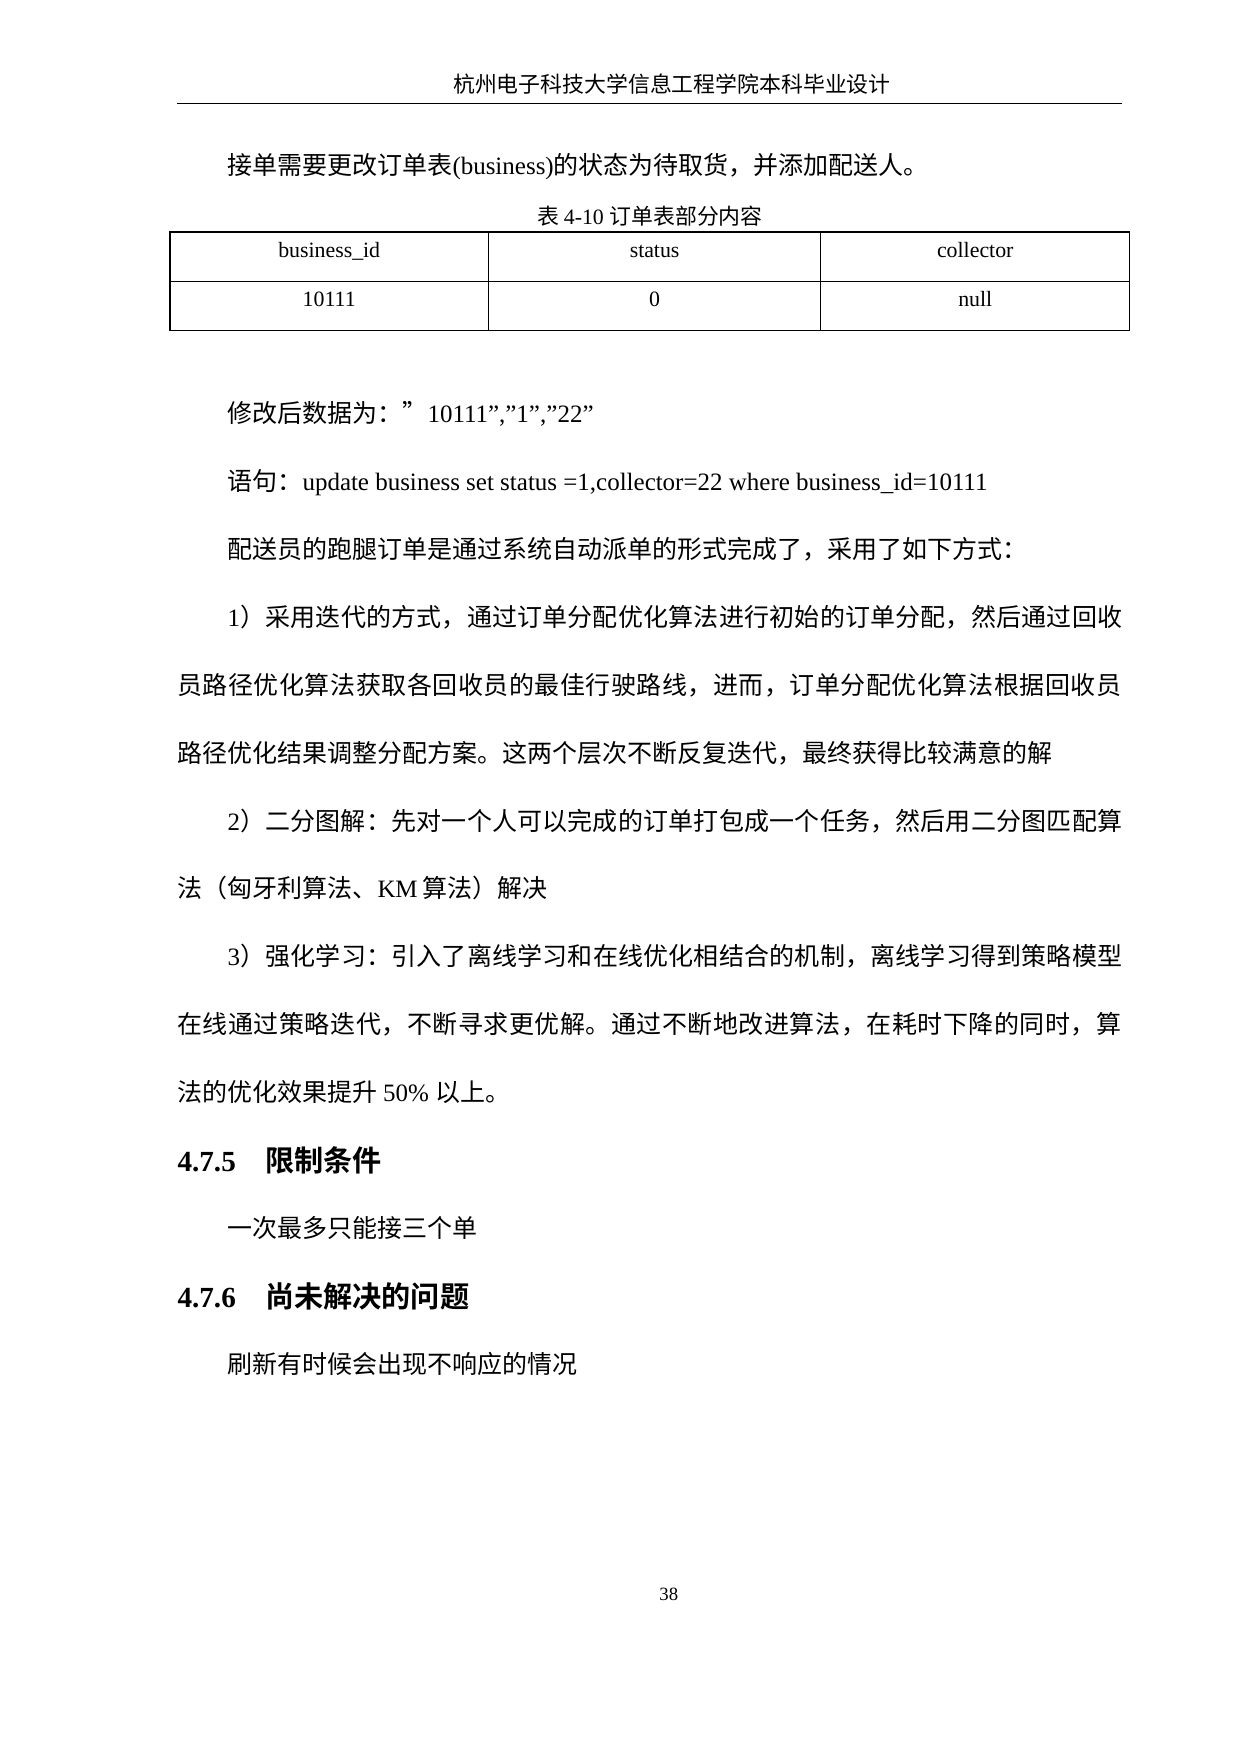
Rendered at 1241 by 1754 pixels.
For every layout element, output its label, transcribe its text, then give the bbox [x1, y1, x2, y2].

subtitle 限制条件 [177, 1125, 1122, 1193]
table_header business_id [171, 233, 488, 281]
table_cell 0 [489, 282, 820, 330]
table_header status [489, 233, 820, 281]
text 刷新有时候会出现不响应的情况 [177, 1328, 1122, 1396]
table_cell null [821, 282, 1129, 330]
subtitle 尚未解决的问题 [177, 1261, 1122, 1328]
text 一次最多只能接三个单 [177, 1193, 1122, 1261]
text 配送员的跑腿订单是通过系统自动派单的形式完成了，采用了如下方式： [177, 513, 1122, 581]
text 接单需要更改订单表(business)的状态为待取货，并添加配送人。 [177, 129, 1122, 197]
table_header collector [821, 233, 1129, 281]
text 2）二分图解：先对一个人可以完成的订单打包成一个任务，然后用二分图匹配算法（匈牙利算法、KM算法）解决 [177, 785, 1122, 921]
text 1）采用迭代的方式，通过订单分配优化算法进行初始的订单分配，然后通过回收员路径优化算法获取各回收员的最佳行驶路线，进而，订单分配优化算法根据回收员路径优化结果调整分配方案。这两个层次不断反复迭代，最终获得比较满意的解 [177, 581, 1122, 785]
text 修改后数据为：”10111”,”1”,”22” [177, 378, 1122, 446]
text 3）强化学习：引入了离线学习和在线优化相结合的机制，离线学习得到策略模型，在线通过策略迭代，不断寻求更优解。通过不断地改进算法，在耗时下降的同时，算法的优化效果提升 50% 以上。 [177, 921, 1122, 1125]
text 语句：update business set status =1,collector=22 where business_id=10111 [177, 446, 1122, 513]
table_cell 10111 [171, 282, 488, 330]
